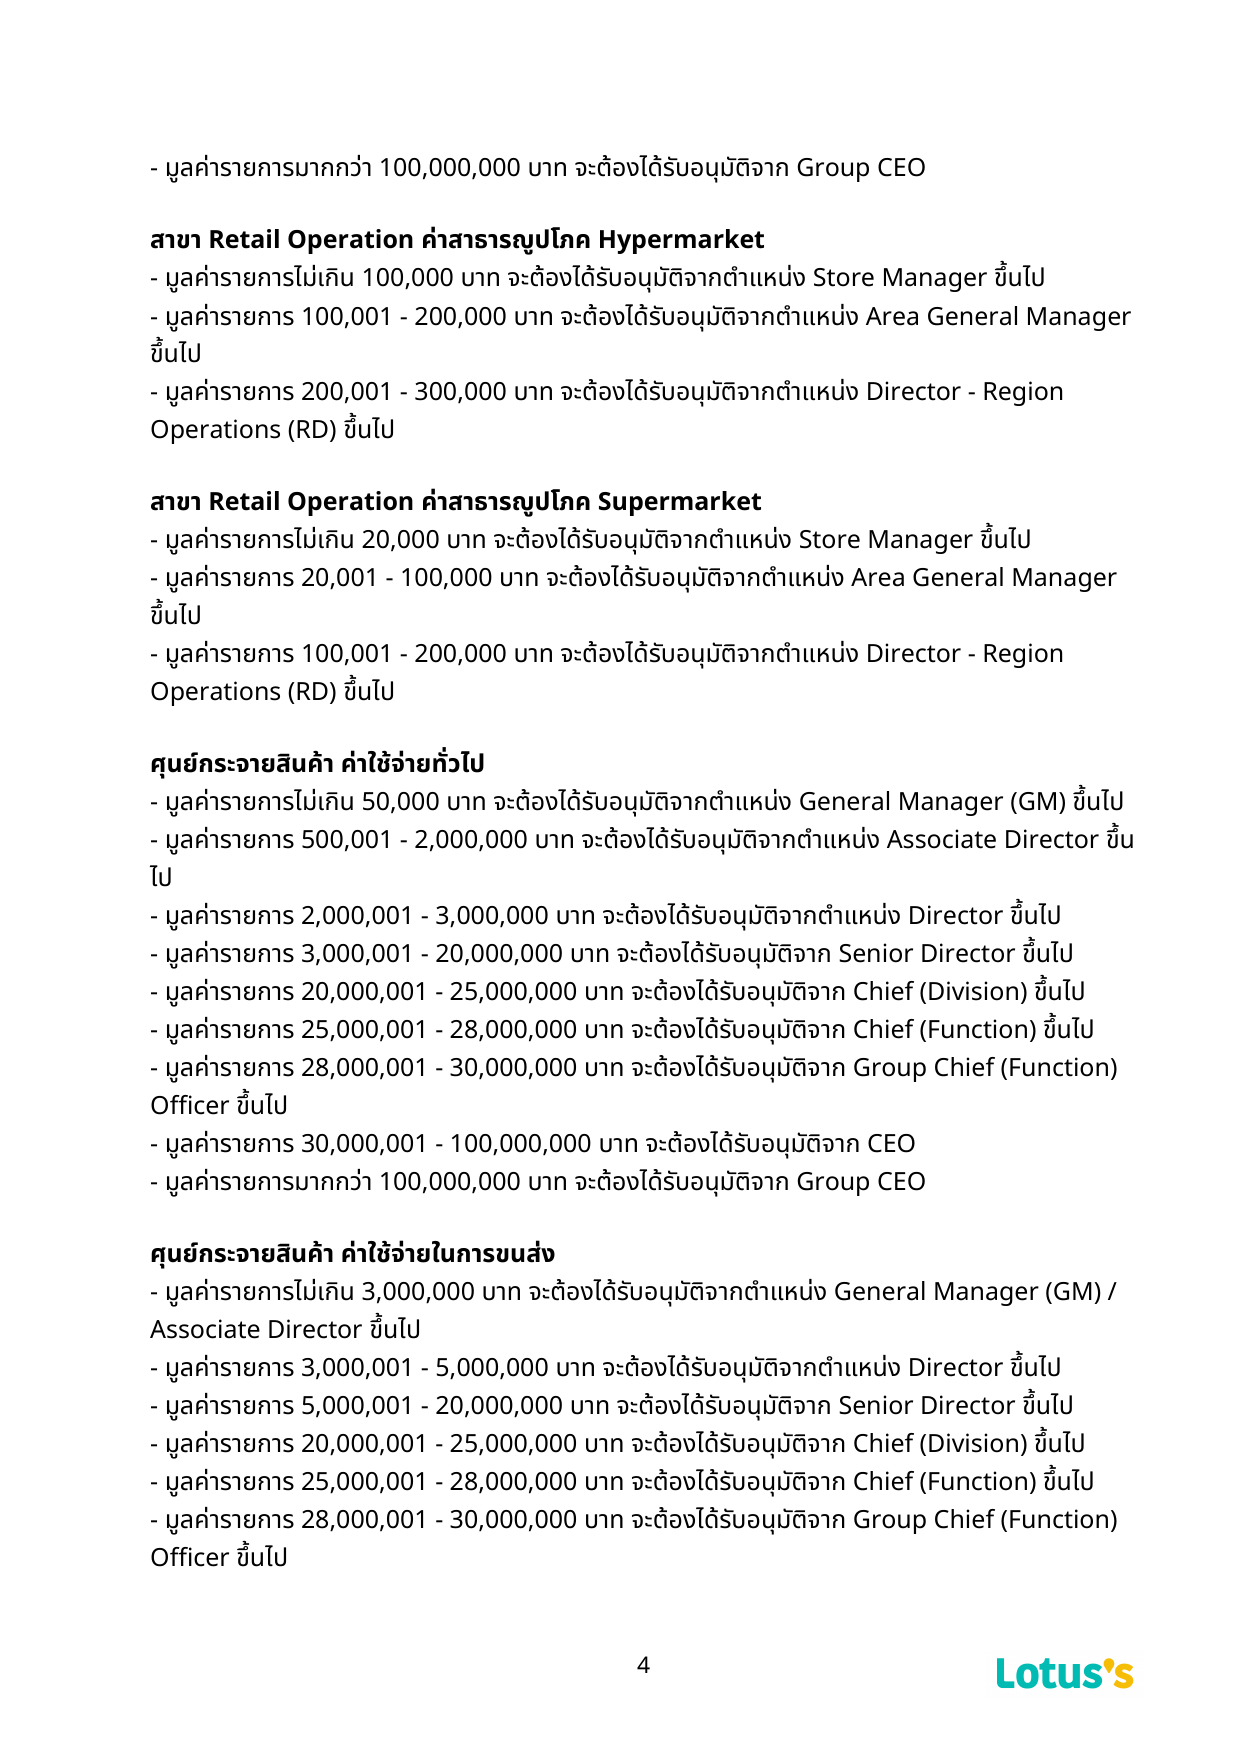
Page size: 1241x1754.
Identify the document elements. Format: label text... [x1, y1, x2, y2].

text สาขา Retail Operation ค่าสาธารญูปโภค Supermarket [150, 484, 1137, 522]
text - มูลค่ารายการมากกว่า 100,000,000 บาท จะต้องได้รับอนุมัติจาก Group CEO [150, 1164, 1137, 1202]
text - มูลค่ารายการ 3,000,001 - 5,000,000 บาท จะต้องได้รับอนุมัติจากตำแหน่ง Director ขึ้นไป [150, 1350, 1137, 1388]
text - มูลค่ารายการ 20,000,001 - 25,000,000 บาท จะต้องได้รับอนุมัติจาก Chief (Division) ขึ้นไป [150, 974, 1137, 1012]
text - มูลค่ารายการมากกว่า 100,000,000 บาท จะต้องได้รับอนุมัติจาก Group CEO [150, 150, 1137, 188]
text - มูลค่ารายการ 25,000,001 - 28,000,000 บาท จะต้องได้รับอนุมัติจาก Chief (Function) ขึ้นไป [150, 1464, 1137, 1502]
text - มูลค่ารายการ 25,000,001 - 28,000,000 บาท จะต้องได้รับอนุมัติจาก Chief (Function) ขึ้นไป [150, 1012, 1137, 1050]
text ศุนย์กระจายสินค้า ค่าใช้จ่ายทั่วไป [150, 746, 1137, 784]
text สาขา Retail Operation ค่าสาธารญูปโภค Hypermarket [150, 222, 1137, 260]
text - มูลค่ารายการ 100,001 - 200,000 บาท จะต้องได้รับอนุมัติจากตำแหน่ง Director - Region Operations (RD) ขึ้นไป [150, 636, 1137, 712]
text - มูลค่ารายการ 2,000,001 - 3,000,000 บาท จะต้องได้รับอนุมัติจากตำแหน่ง Director ขึ้นไป [150, 898, 1137, 936]
text - มูลค่ารายการไม่เกิน 3,000,000 บาท จะต้องได้รับอนุมัติจากตำแหน่ง General Manager (GM) / Associate Director ขึ้นไป [150, 1274, 1137, 1350]
text - มูลค่ารายการ 28,000,001 - 30,000,000 บาท จะต้องได้รับอนุมัติจาก Group Chief (Function) Officer ขึ้นไป [150, 1050, 1137, 1126]
text ศุนย์กระจายสินค้า ค่าใช้จ่ายในการขนส่ง [150, 1236, 1137, 1274]
text - มูลค่ารายการ 30,000,001 - 100,000,000 บาท จะต้องได้รับอนุมัติจาก CEO [150, 1126, 1137, 1164]
text - มูลค่ารายการไม่เกิน 100,000 บาท จะต้องได้รับอนุมัติจากตำแหน่ง Store Manager ขึ้นไป [150, 260, 1137, 298]
text - มูลค่ารายการ 20,001 - 100,000 บาท จะต้องได้รับอนุมัติจากตำแหน่ง Area General Manager ขึ้นไป [150, 560, 1137, 636]
text - มูลค่ารายการไม่เกิน 20,000 บาท จะต้องได้รับอนุมัติจากตำแหน่ง Store Manager ขึ้นไป [150, 522, 1137, 560]
text - มูลค่ารายการ 200,001 - 300,000 บาท จะต้องได้รับอนุมัติจากตำแหน่ง Director - Region Operations (RD) ขึ้นไป [150, 374, 1137, 450]
picture [985, 1650, 1144, 1699]
text - มูลค่ารายการ 100,001 - 200,000 บาท จะต้องได้รับอนุมัติจากตำแหน่ง Area General Manager ขึ้นไป [150, 298, 1137, 374]
text - มูลค่ารายการ 5,000,001 - 20,000,000 บาท จะต้องได้รับอนุมัติจาก Senior Director ขึ้นไป [150, 1388, 1137, 1426]
text - มูลค่ารายการไม่เกิน 50,000 บาท จะต้องได้รับอนุมัติจากตำแหน่ง General Manager (GM) ขึ้นไป [150, 784, 1137, 822]
text - มูลค่ารายการ 500,001 - 2,000,000 บาท จะต้องได้รับอนุมัติจากตำแหน่ง Associate Director ขึ้นไป [150, 822, 1137, 898]
text - มูลค่ารายการ 28,000,001 - 30,000,000 บาท จะต้องได้รับอนุมัติจาก Group Chief (Function) Officer ขึ้นไป [150, 1502, 1137, 1578]
text - มูลค่ารายการ 20,000,001 - 25,000,000 บาท จะต้องได้รับอนุมัติจาก Chief (Division) ขึ้นไป [150, 1426, 1137, 1464]
text - มูลค่ารายการ 3,000,001 - 20,000,000 บาท จะต้องได้รับอนุมัติจาก Senior Director ขึ้นไป [150, 936, 1137, 974]
